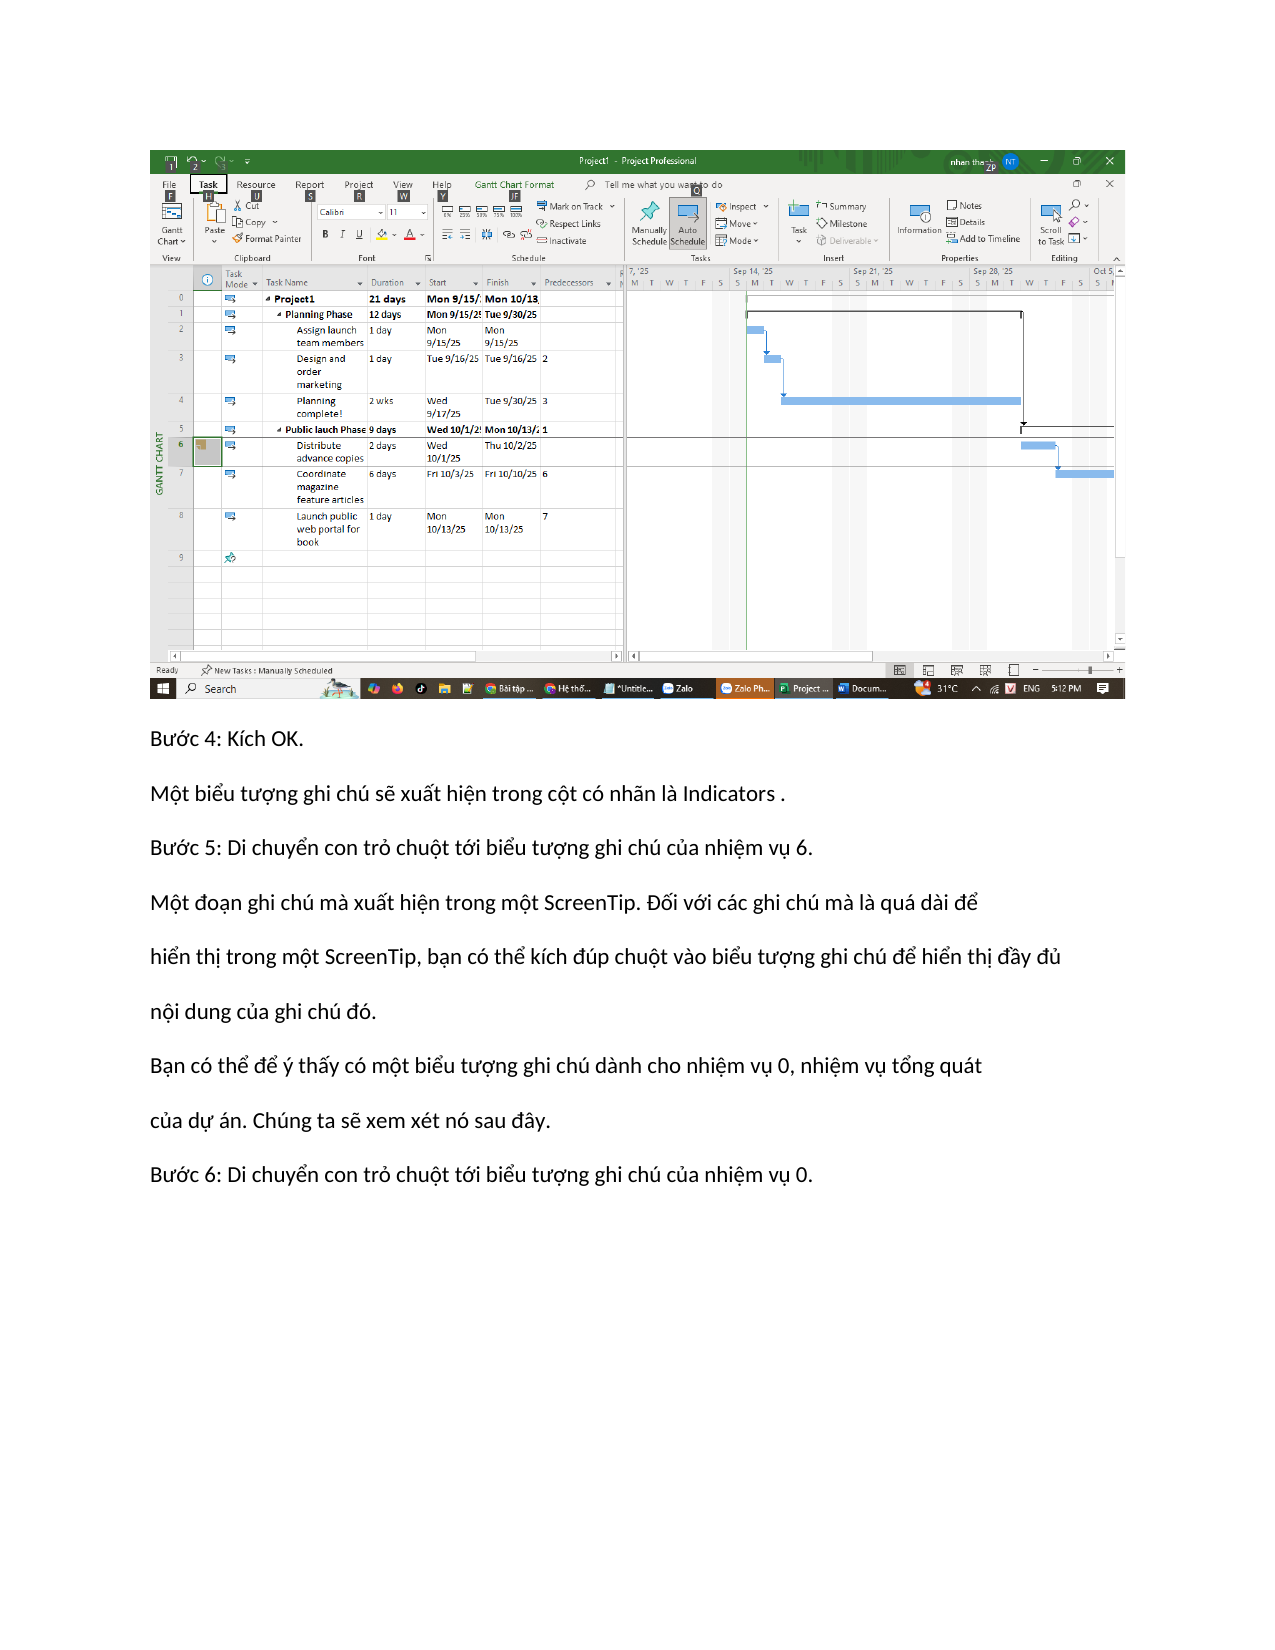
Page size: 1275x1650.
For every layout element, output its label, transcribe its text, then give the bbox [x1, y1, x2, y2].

text Bước 5: Di chuyển con trỏ chuột tới biểu tượng ghi chú của nhiệm vụ 6. [150, 833, 1125, 862]
text hiển thị trong một ScreenTip, bạn có thể kích đúp chuột vào biểu tượng ghi chú để hiển thị đầy đủ [150, 942, 1125, 971]
text Bước 4: Kích OK. [150, 724, 1125, 753]
text Bước 6: Di chuyển con trỏ chuột tới biểu tượng ghi chú của nhiệm vụ 0. [150, 1160, 1125, 1188]
text của dự án. Chúng ta sẽ xem xét nó sau đây. [150, 1106, 1125, 1134]
text nội dung của ghi chú đó. [150, 997, 1125, 1025]
text Một đoạn ghi chú mà xuất hiện trong một ScreenTip. Đối với các ghi chú mà là quá dài để [150, 888, 1125, 916]
picture [150, 150, 1125, 699]
text Bạn có thể để ý thấy có một biểu tượng ghi chú dành cho nhiệm vụ 0, nhiệm vụ tổng quát [150, 1051, 1125, 1079]
text Một biểu tượng ghi chú sẽ xuất hiện trong cột có nhãn là Indicators . [150, 779, 1125, 807]
